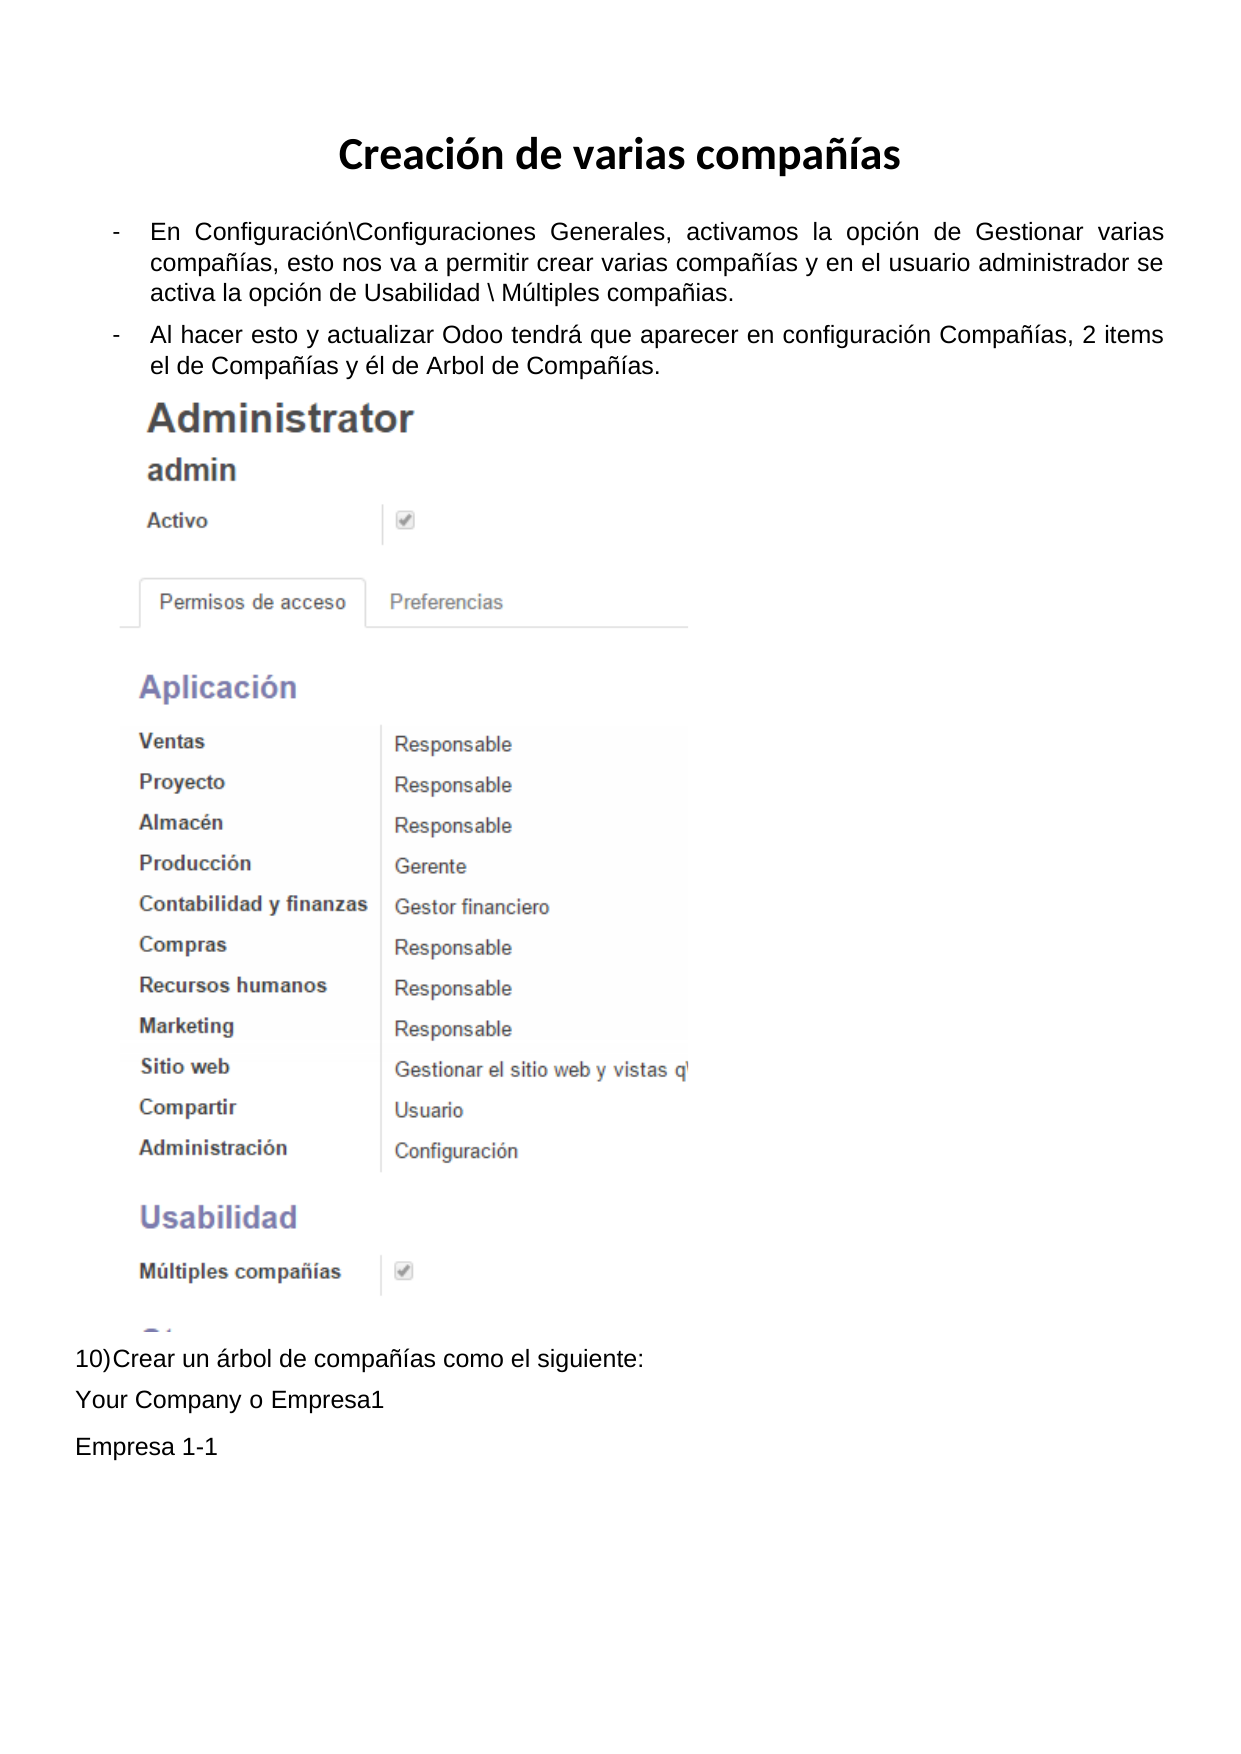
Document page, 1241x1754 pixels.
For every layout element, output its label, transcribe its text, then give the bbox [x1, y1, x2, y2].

text Empresa 1-1 [75, 1432, 413, 1461]
subtitle Creación de varias compañías [75, 125, 1165, 181]
text Your Company o Empresa1 [75, 1385, 413, 1416]
list En Configuración\Configuraciones Generales, activamos la opción de Gestionar varias compañías, esto nos va a permitir crear varias compañías y en el usuario administrador se activa la opción de Usabilidad \ Múltiples compañias. [112, 216, 1166, 306]
list Al hacer esto y actualizar Odoo tendrá que aparecer en configuración Compañías, 2 items el de Compañías y él de Arbol de Compañías. [112, 319, 1166, 379]
list Crear un árbol de compañías como el siguiente: [75, 1344, 1166, 1373]
picture [119, 392, 689, 1332]
